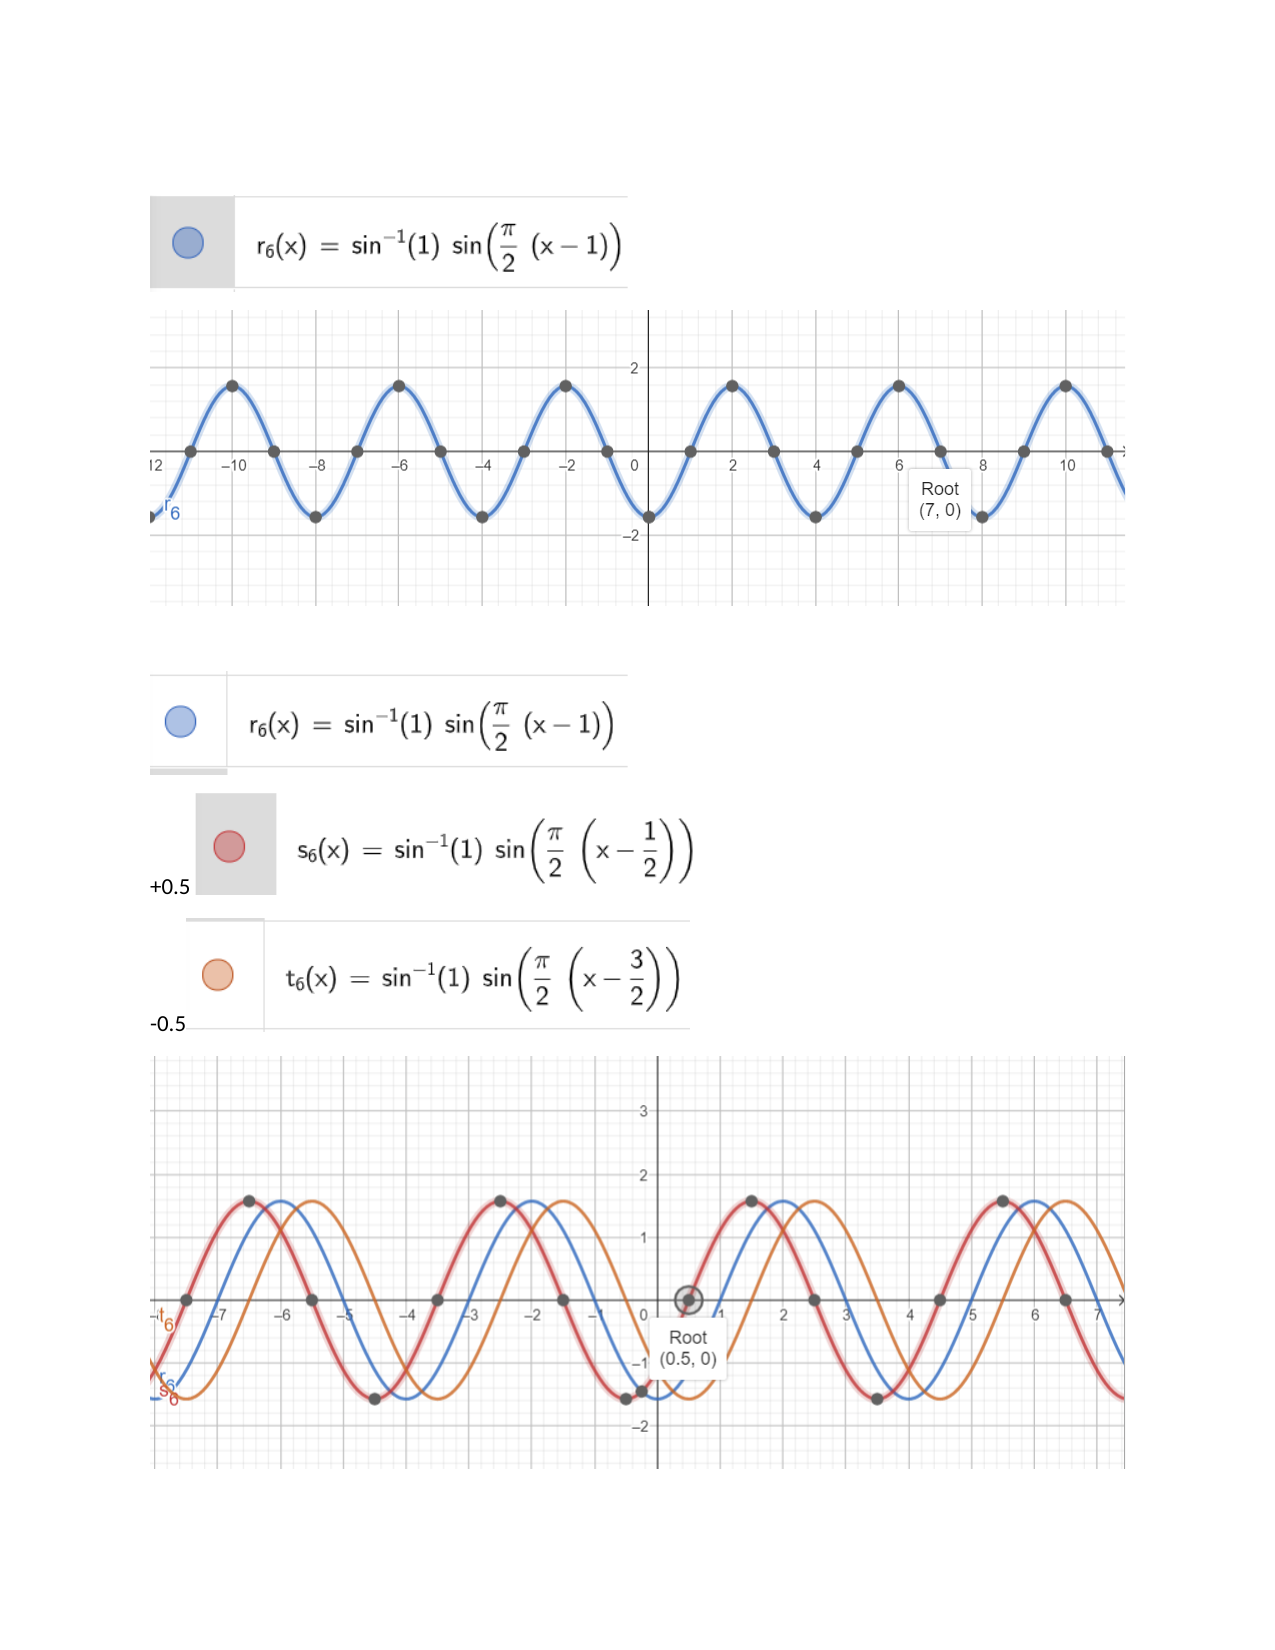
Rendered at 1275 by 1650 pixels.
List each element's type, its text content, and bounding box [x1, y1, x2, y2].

picture [186, 918, 690, 1032]
picture [150, 1056, 1125, 1469]
picture [150, 195, 628, 292]
picture [150, 671, 628, 775]
picture [150, 310, 1125, 606]
picture [195, 793, 709, 895]
